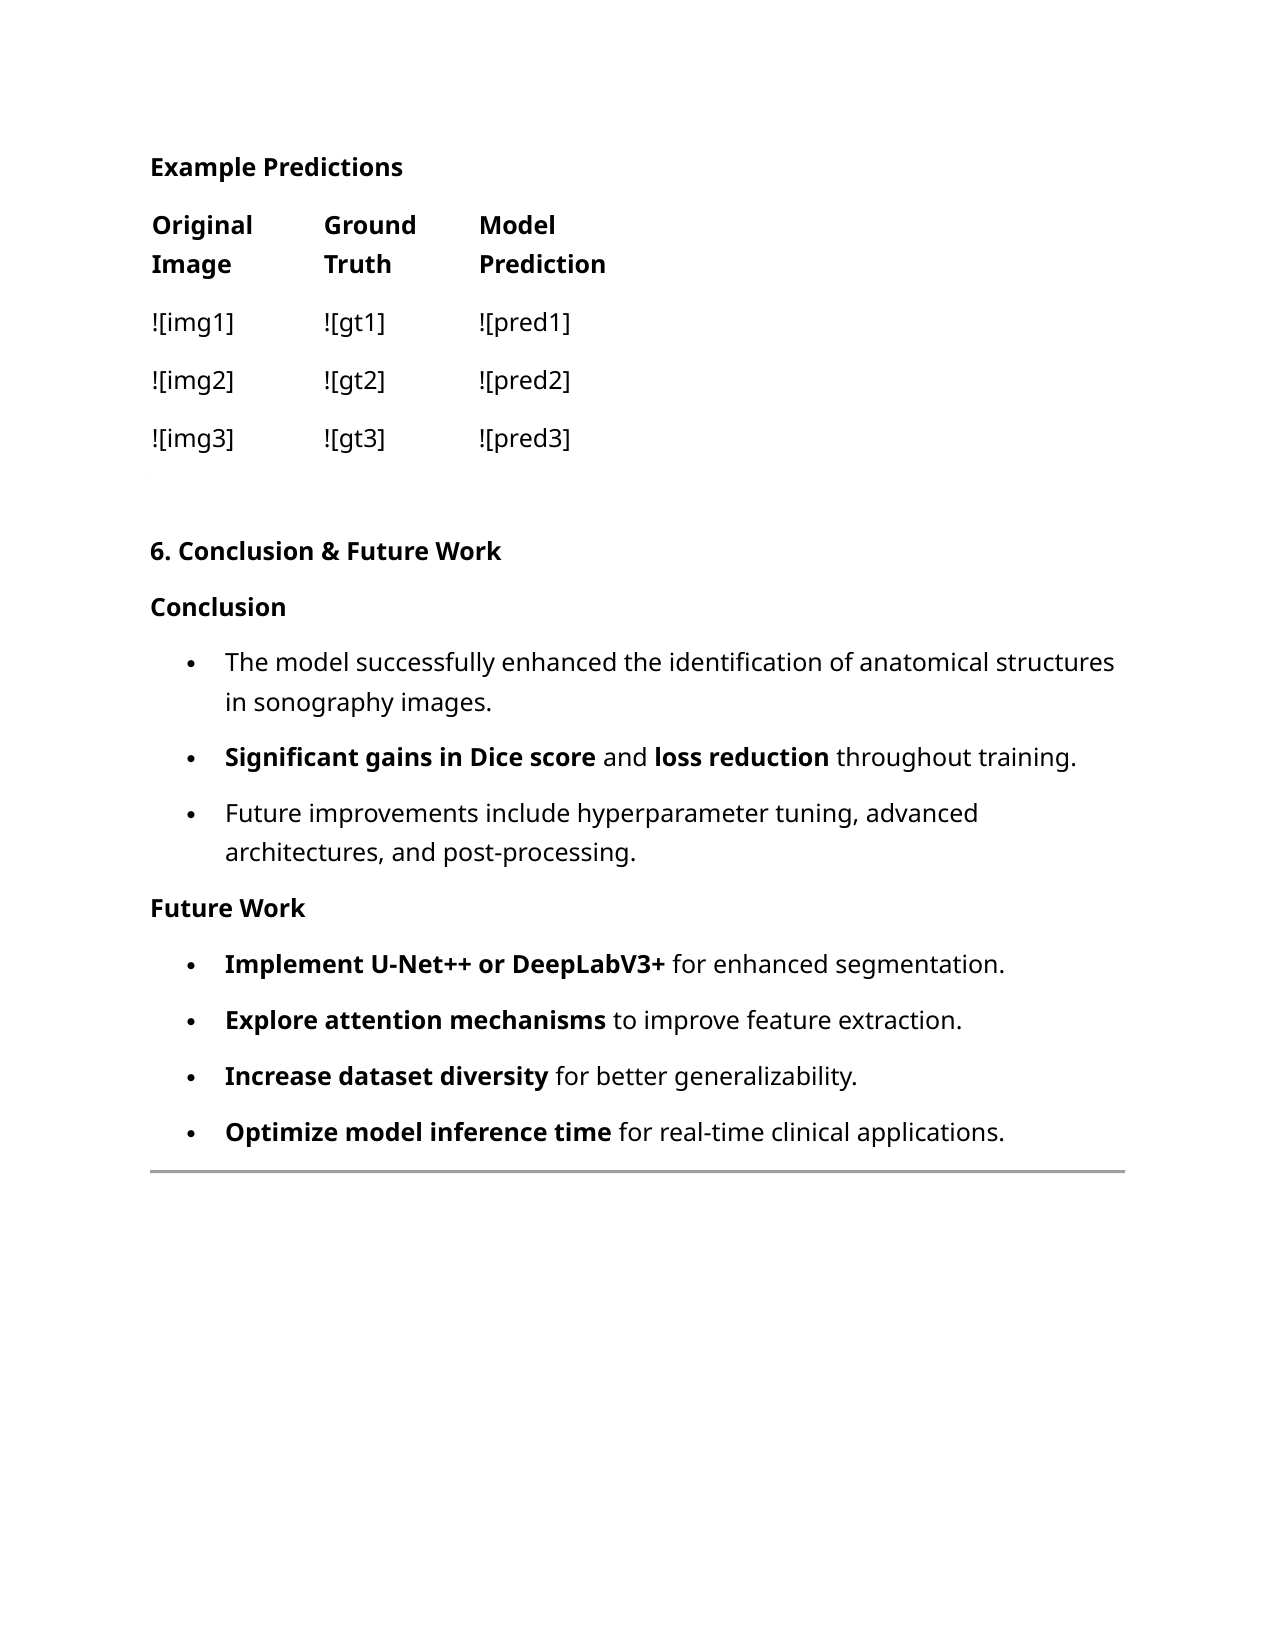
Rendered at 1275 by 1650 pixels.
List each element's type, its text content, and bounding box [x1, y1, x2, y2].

list Future improvements include hyperparameter tuning, advanced architectures, and post-processing. [187, 796, 1125, 869]
table_cell ![pred2] [477, 361, 678, 419]
table_header Ground Truth [322, 206, 477, 303]
table_cell ![gt2] [322, 361, 477, 419]
table_header Original Image [150, 206, 322, 303]
list Significant gains in Dice score and loss reduction throughout training. [187, 740, 1125, 774]
text 6. Conclusion & Future Work [150, 533, 1125, 567]
text Future Work [150, 891, 1125, 925]
table_header Model Prediction [477, 206, 678, 303]
table_cell ![img2] [150, 361, 322, 419]
table_cell ![gt1] [322, 303, 477, 361]
table_cell ![img3] [150, 419, 322, 477]
list Increase dataset diversity for better generalizability. [187, 1058, 1125, 1092]
list The model successfully enhanced the identification of anatomical structures in sonography images. [187, 645, 1125, 718]
text Example Predictions [150, 150, 1125, 184]
table_cell ![img1] [150, 303, 322, 361]
list Optimize model inference time for real-time clinical applications. [187, 1114, 1125, 1148]
table_cell ![pred1] [477, 303, 678, 361]
list Implement U-Net++ or DeepLabV3+ for enhanced segmentation. [187, 947, 1125, 981]
text Conclusion [150, 589, 1125, 623]
table_cell ![pred3] [477, 419, 678, 477]
table_cell ![gt3] [322, 419, 477, 477]
list Explore attention mechanisms to improve feature extraction. [187, 1002, 1125, 1037]
